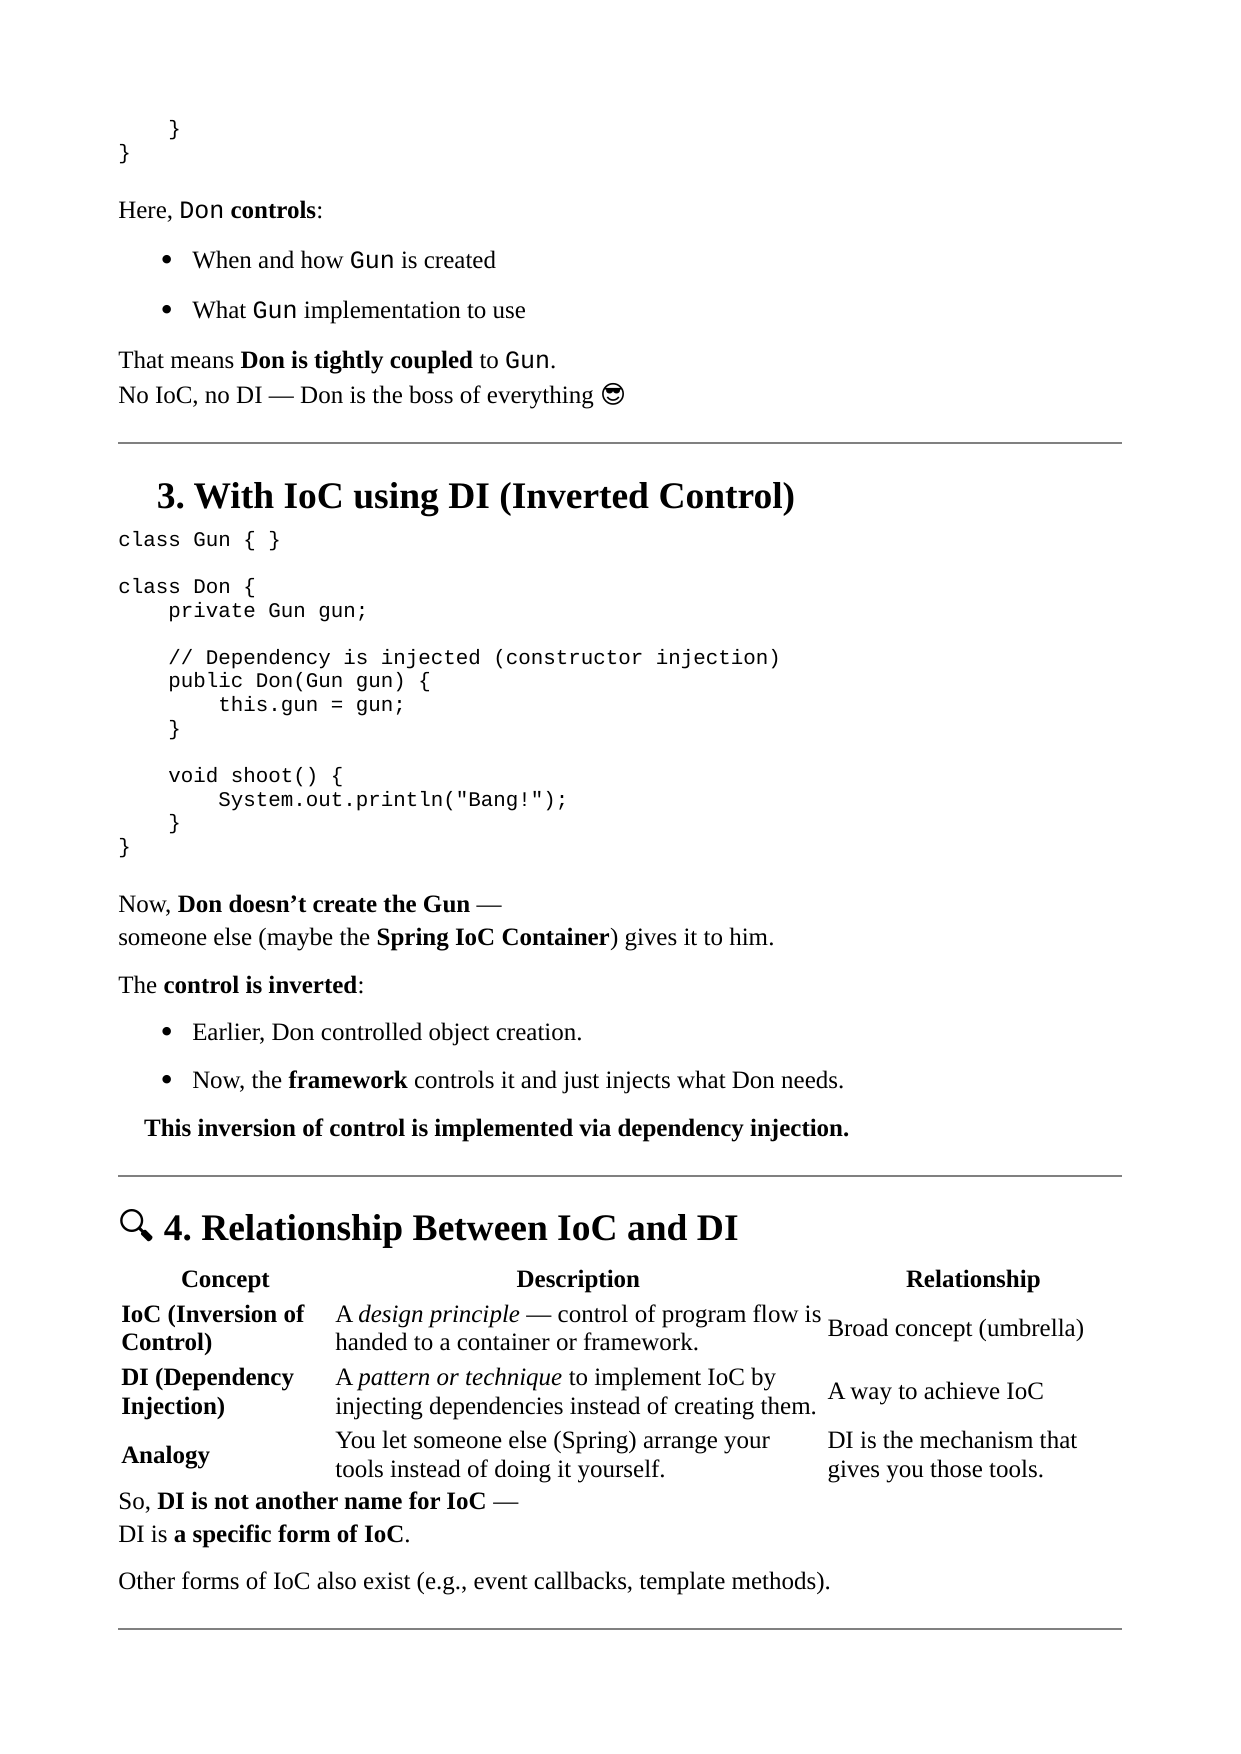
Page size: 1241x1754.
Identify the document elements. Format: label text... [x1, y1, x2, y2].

list What Gun implementation to use [162, 295, 1122, 326]
table_header Concept [118, 1261, 332, 1296]
text ✅ This inversion of control is implemented via dependency injection. [118, 1113, 1122, 1141]
text public Don(Gun gun) { [118, 671, 1122, 694]
list Now, the framework controls it and just injects what Don needs. [162, 1065, 1122, 1094]
table_cell A design principle — control of program flow is handed to a container or framework. [332, 1296, 824, 1359]
table_cell Broad concept (umbrella) [824, 1296, 1122, 1359]
text Now, Don doesn’t create the Gun — someone else (maybe the Spring IoC Container) gives it to him. [118, 889, 1122, 951]
text } [118, 812, 1122, 836]
table_header Description [332, 1261, 824, 1296]
table_cell DI (Dependency Injection) [118, 1359, 332, 1422]
table_cell A pattern or technique to implement IoC by injecting dependencies instead of creating them. [332, 1359, 824, 1422]
text this.gun = gun; [118, 694, 1122, 718]
text That means Don is tightly coupled to Gun. No IoC, no DI — Don is the boss of everything 😎 [118, 345, 1122, 409]
text } [118, 118, 1122, 142]
text } [118, 142, 1122, 165]
text // Dependency is injected (constructor injection) [118, 647, 1122, 671]
table_cell DI is the mechanism that gives you those tools. [824, 1423, 1122, 1486]
text } [118, 718, 1122, 741]
text Here, Don controls: [118, 195, 1122, 226]
text void shoot() { [118, 765, 1122, 789]
text So, DI is not another name for IoC — DI is a specific form of IoC. [118, 1486, 1122, 1548]
text } [118, 836, 1122, 860]
text class Gun { } [118, 529, 1122, 552]
subtitle 🔄 3. With IoC using DI (Inverted Control) [118, 473, 1122, 516]
text private Gun gun; [118, 599, 1122, 623]
subtitle 🔍 4. Relationship Between IoC and DI [118, 1206, 1122, 1249]
text The control is inverted: [118, 970, 1122, 998]
table_cell A way to achieve IoC [824, 1359, 1122, 1422]
text class Don { [118, 576, 1122, 599]
list When and how Gun is created [162, 245, 1122, 276]
table_cell You let someone else (Spring) arrange your tools instead of doing it yourself. [332, 1423, 824, 1486]
text Other forms of IoC also exist (e.g., event callbacks, template methods). [118, 1566, 1122, 1595]
list Earlier, Don controlled object creation. [162, 1017, 1122, 1046]
table_header Relationship [824, 1261, 1122, 1296]
text System.out.println("Bang!"); [118, 789, 1122, 812]
table_cell IoC (Inversion of Control) [118, 1296, 332, 1359]
table_cell Analogy [118, 1423, 332, 1486]
